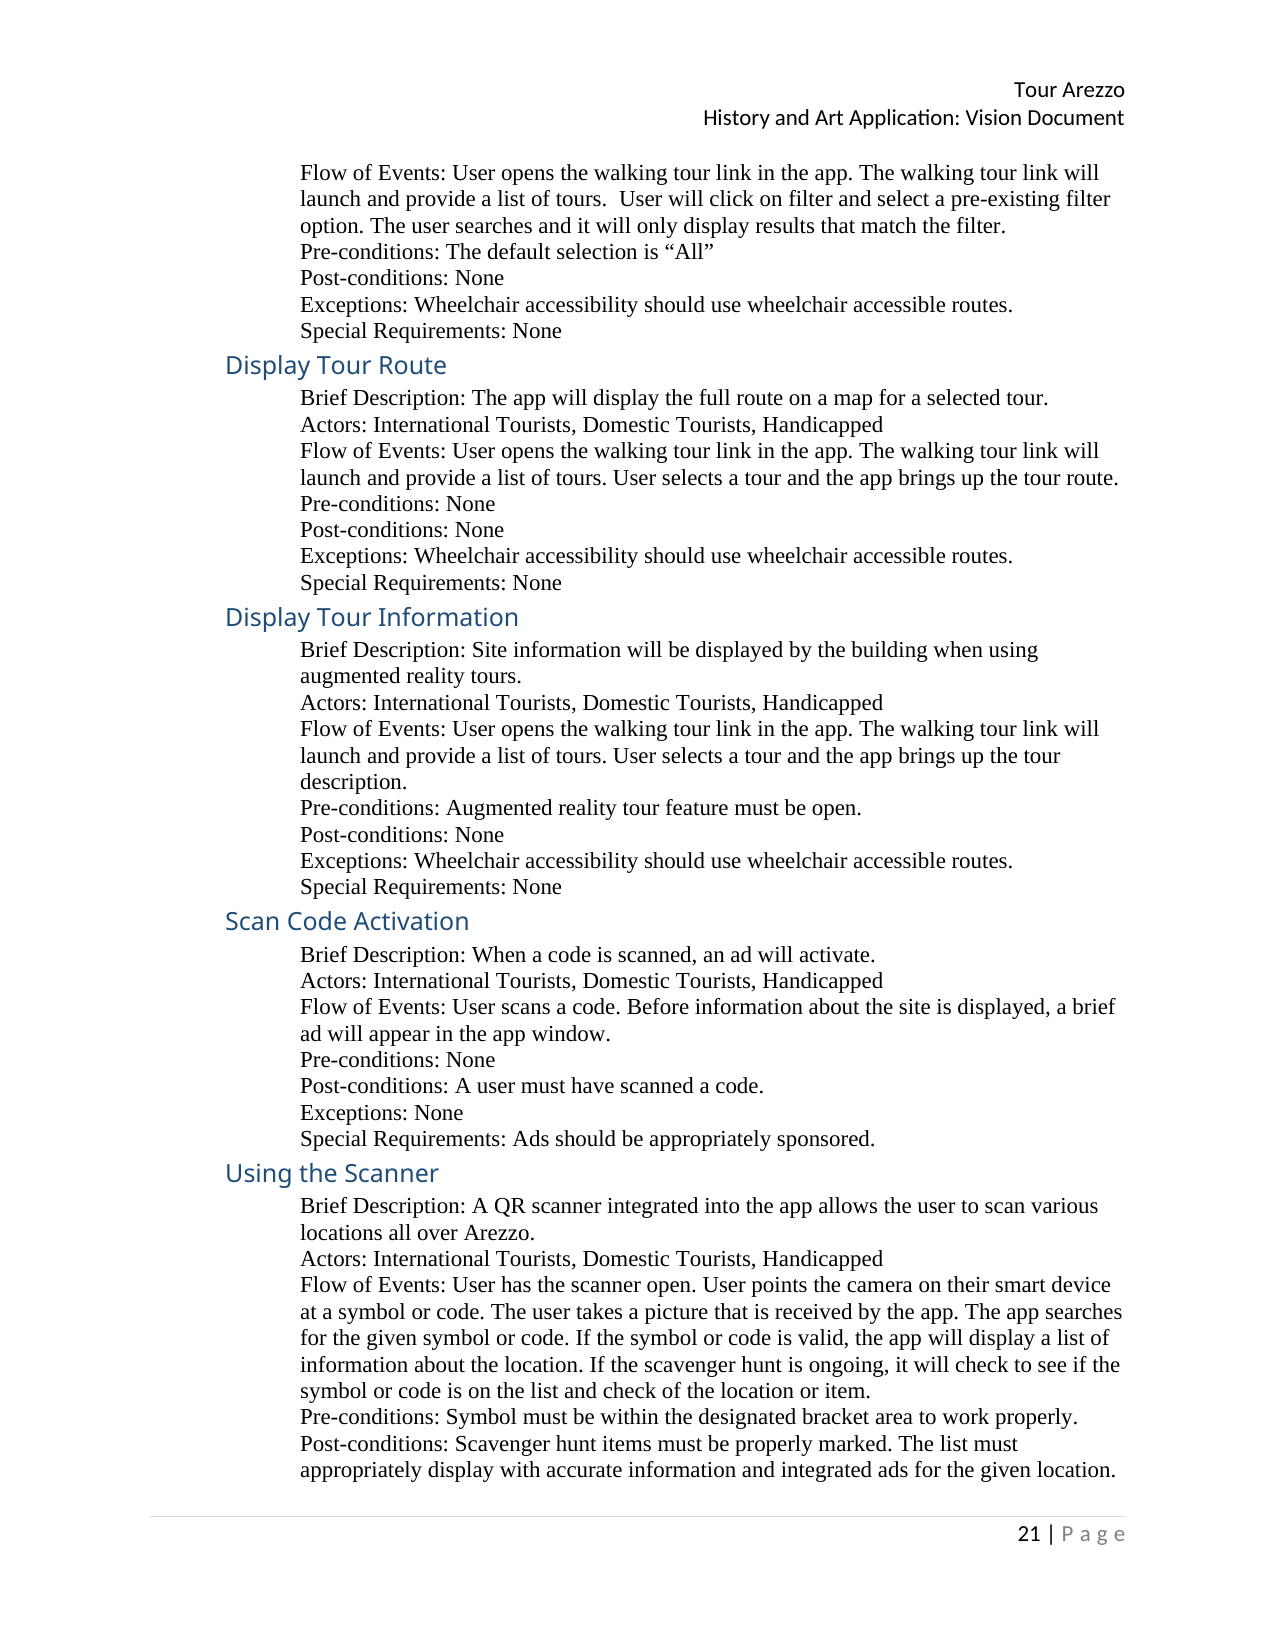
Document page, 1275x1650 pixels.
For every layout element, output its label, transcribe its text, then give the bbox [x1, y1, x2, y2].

text Exceptions: Wheelchair accessibility should use wheelchair accessible routes. [300, 543, 1125, 569]
text Flow of Events: User opens the walking tour link in the app. The walking tour link will launch and provide a list of tours. User selects a tour and the app brings up the tour route. [300, 437, 1125, 490]
text Exceptions: Wheelchair accessibility should use wheelchair accessible routes. [300, 847, 1125, 873]
text Actors: International Tourists, Domestic Tourists, Handicapped [300, 1245, 1125, 1272]
subtitle Display Tour Information [225, 599, 1125, 633]
text Flow of Events: User scans a code. Before information about the site is displayed, a brief ad will appear in the app window. [300, 993, 1125, 1046]
text Special Requirements: None [300, 873, 1125, 900]
text Post-conditions: None [300, 516, 1125, 543]
text Flow of Events: User opens the walking tour link in the app. The walking tour link will launch and provide a list of tours. User will click on filter and select a pre-existing filter option. The user searches and it will only display results that match the filter. [300, 159, 1125, 238]
text Special Requirements: Ads should be appropriately sponsored. [300, 1125, 1125, 1152]
text Brief Description: The app will display the full route on a map for a selected tour. [300, 384, 1125, 411]
text Actors: International Tourists, Domestic Tourists, Handicapped [300, 411, 1125, 437]
text Post-conditions: Scavenger hunt items must be properly marked. The list must appropriately display with accurate information and integrated ads for the given location. [300, 1430, 1125, 1482]
text Pre-conditions: Augmented reality tour feature must be open. [300, 794, 1125, 821]
text Pre-conditions: Symbol must be within the designated bracket area to work properly. [300, 1403, 1125, 1430]
text Pre-conditions: The default selection is “All” [300, 238, 1125, 264]
text Brief Description: When a code is scanned, an ad will activate. [300, 941, 1125, 967]
text Brief Description: A QR scanner integrated into the app allows the user to scan various locations all over Arezzo. [300, 1192, 1125, 1245]
text Flow of Events: User has the scanner open. User points the camera on their smart device at a symbol or code. The user takes a picture that is received by the app. The app searches for the given symbol or code. If the symbol or code is valid, the app will display a list of information about the location. If the scavenger hunt is ongoing, it will check to see if the symbol or code is on the list and check of the location or item. [300, 1272, 1125, 1403]
text Flow of Events: User opens the walking tour link in the app. The walking tour link will launch and provide a list of tours. User selects a tour and the app brings up the tour description. [300, 715, 1125, 794]
subtitle Display Tour Route [225, 348, 1125, 382]
text Special Requirements: None [300, 569, 1125, 595]
text Brief Description: Site information will be displayed by the building when using augmented reality tours. [300, 636, 1125, 689]
subtitle Scan Code Activation [225, 904, 1125, 938]
text Actors: International Tourists, Domestic Tourists, Handicapped [300, 689, 1125, 715]
text Actors: International Tourists, Domestic Tourists, Handicapped [300, 967, 1125, 993]
text Post-conditions: None [300, 264, 1125, 291]
text Exceptions: None [300, 1099, 1125, 1125]
text Post-conditions: A user must have scanned a code. [300, 1072, 1125, 1099]
text Pre-conditions: None [300, 490, 1125, 516]
text Pre-conditions: None [300, 1046, 1125, 1072]
text Post-conditions: None [300, 821, 1125, 847]
subtitle Using the Scanner [225, 1156, 1125, 1190]
text Special Requirements: None [300, 317, 1125, 343]
text Exceptions: Wheelchair accessibility should use wheelchair accessible routes. [300, 291, 1125, 317]
